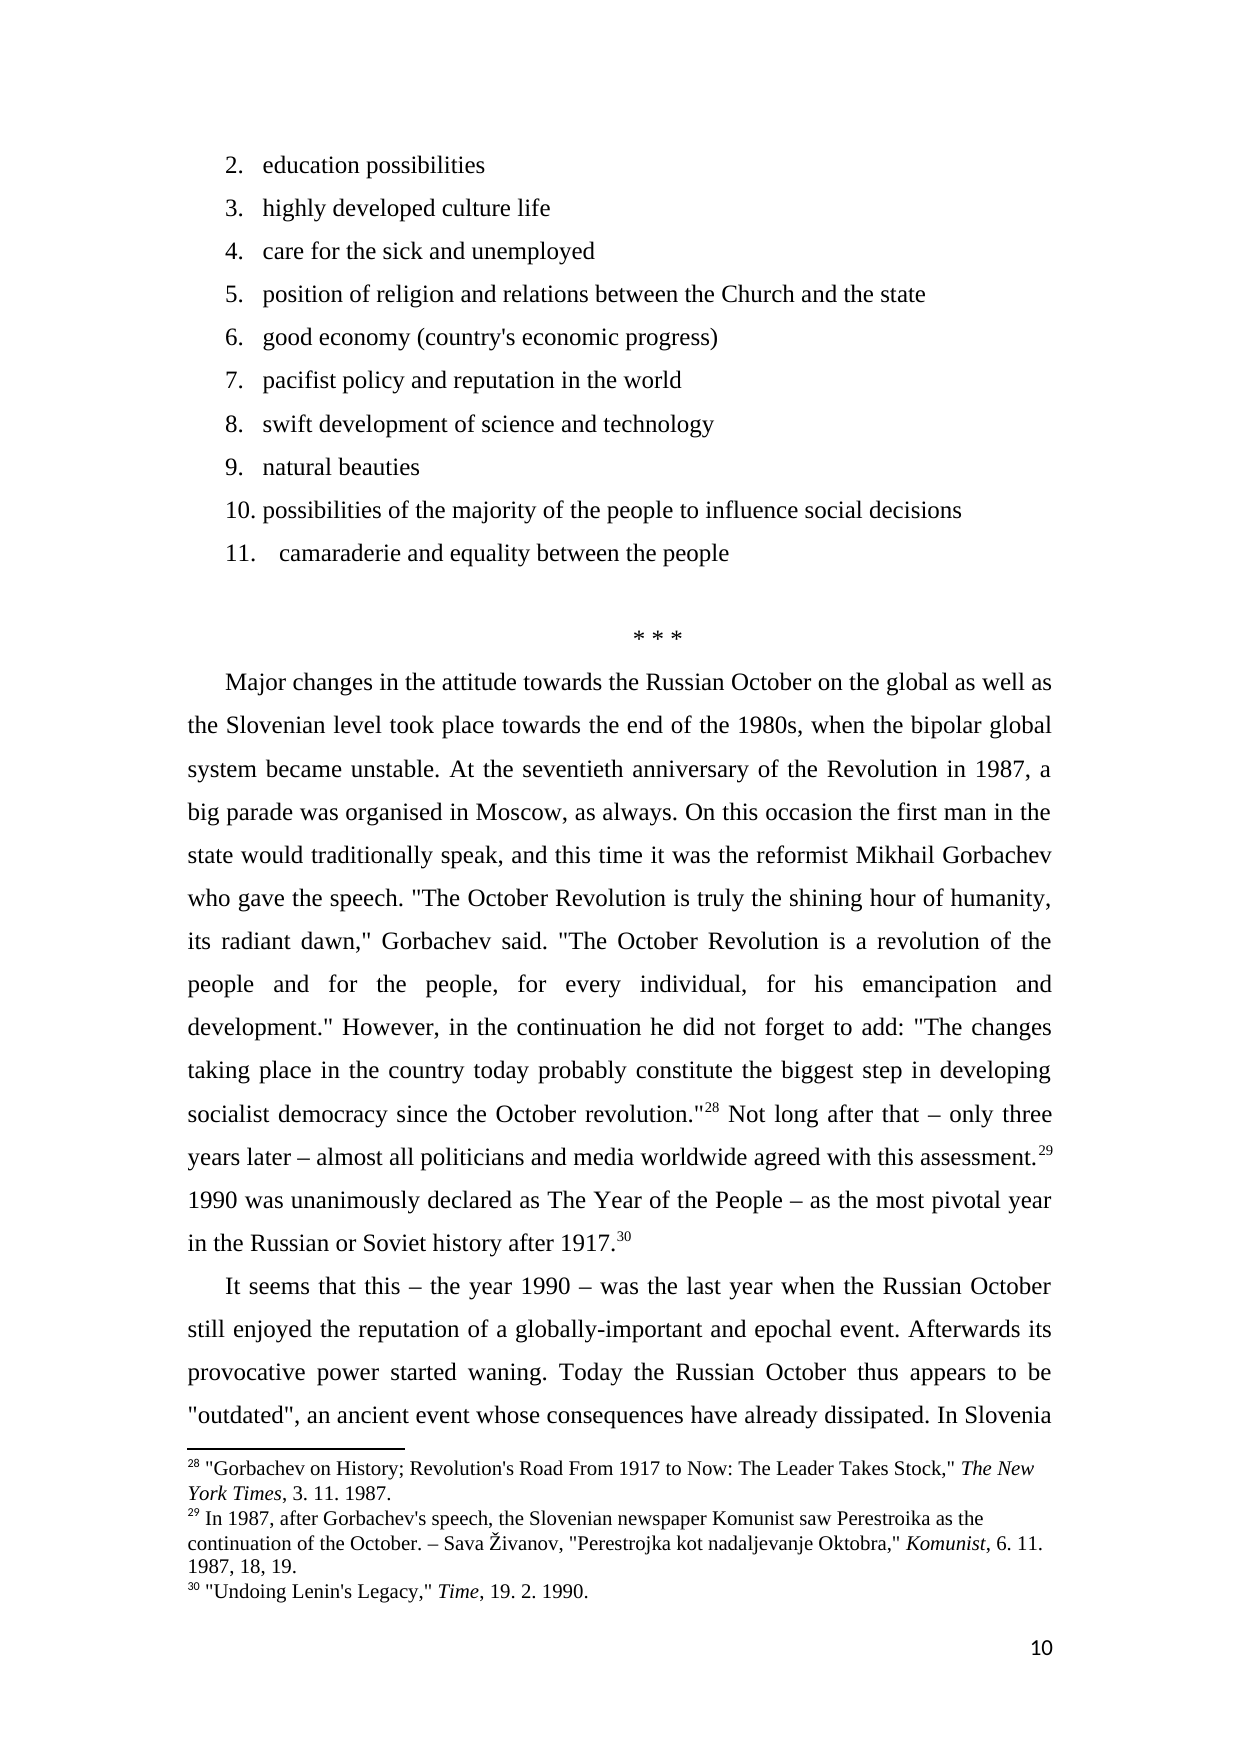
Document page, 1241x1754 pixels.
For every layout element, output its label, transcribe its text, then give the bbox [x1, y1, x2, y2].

list natural beauties [225, 452, 1053, 481]
list highly developed culture life [225, 193, 1053, 222]
list camaraderie and equality between the people [225, 538, 1053, 567]
list education possibilities [225, 150, 1053, 179]
text * * * [187, 624, 1053, 653]
list care for the sick and unemployed [225, 236, 1053, 265]
list good economy (country's economic progress) [225, 322, 1053, 351]
list possibilities of the majority of the people to influence social decisions [225, 495, 1053, 524]
list pacifist policy and reputation in the world [225, 366, 1053, 394]
text Major changes in the attitude towards the Russian October on the global as well as the Slovenian level took place towards the end of the 1980s, when the bipolar global system became unstable. At the seventieth anniversary of the Revolution in 1987, a big parade was organised in Moscow, as always. On this occasion the first man in the state would traditionally speak, and this time it was the reformist Mikhail Gorbachev who gave the speech. "The October Revolution is truly the shining hour of humanity, its radiant dawn," Gorbachev said. "The October Revolution is a revolution of the people and for the people, for every individual, for his emancipation and development." However, in the continuation he did not forget to add: "The changes taking place in the country today probably constitute the biggest step in developing socialist democracy since the October revolution." Not long after that – only three years later – almost all politicians and media worldwide agreed with this assessment. 1990 was unanimously declared as The Year of the People – as the most pivotal year in the Russian or Soviet history after 1917. [187, 667, 1053, 1257]
list swift development of science and technology [225, 409, 1053, 437]
list position of religion and relations between the Church and the state [225, 279, 1053, 308]
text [187, 1271, 1053, 1429]
